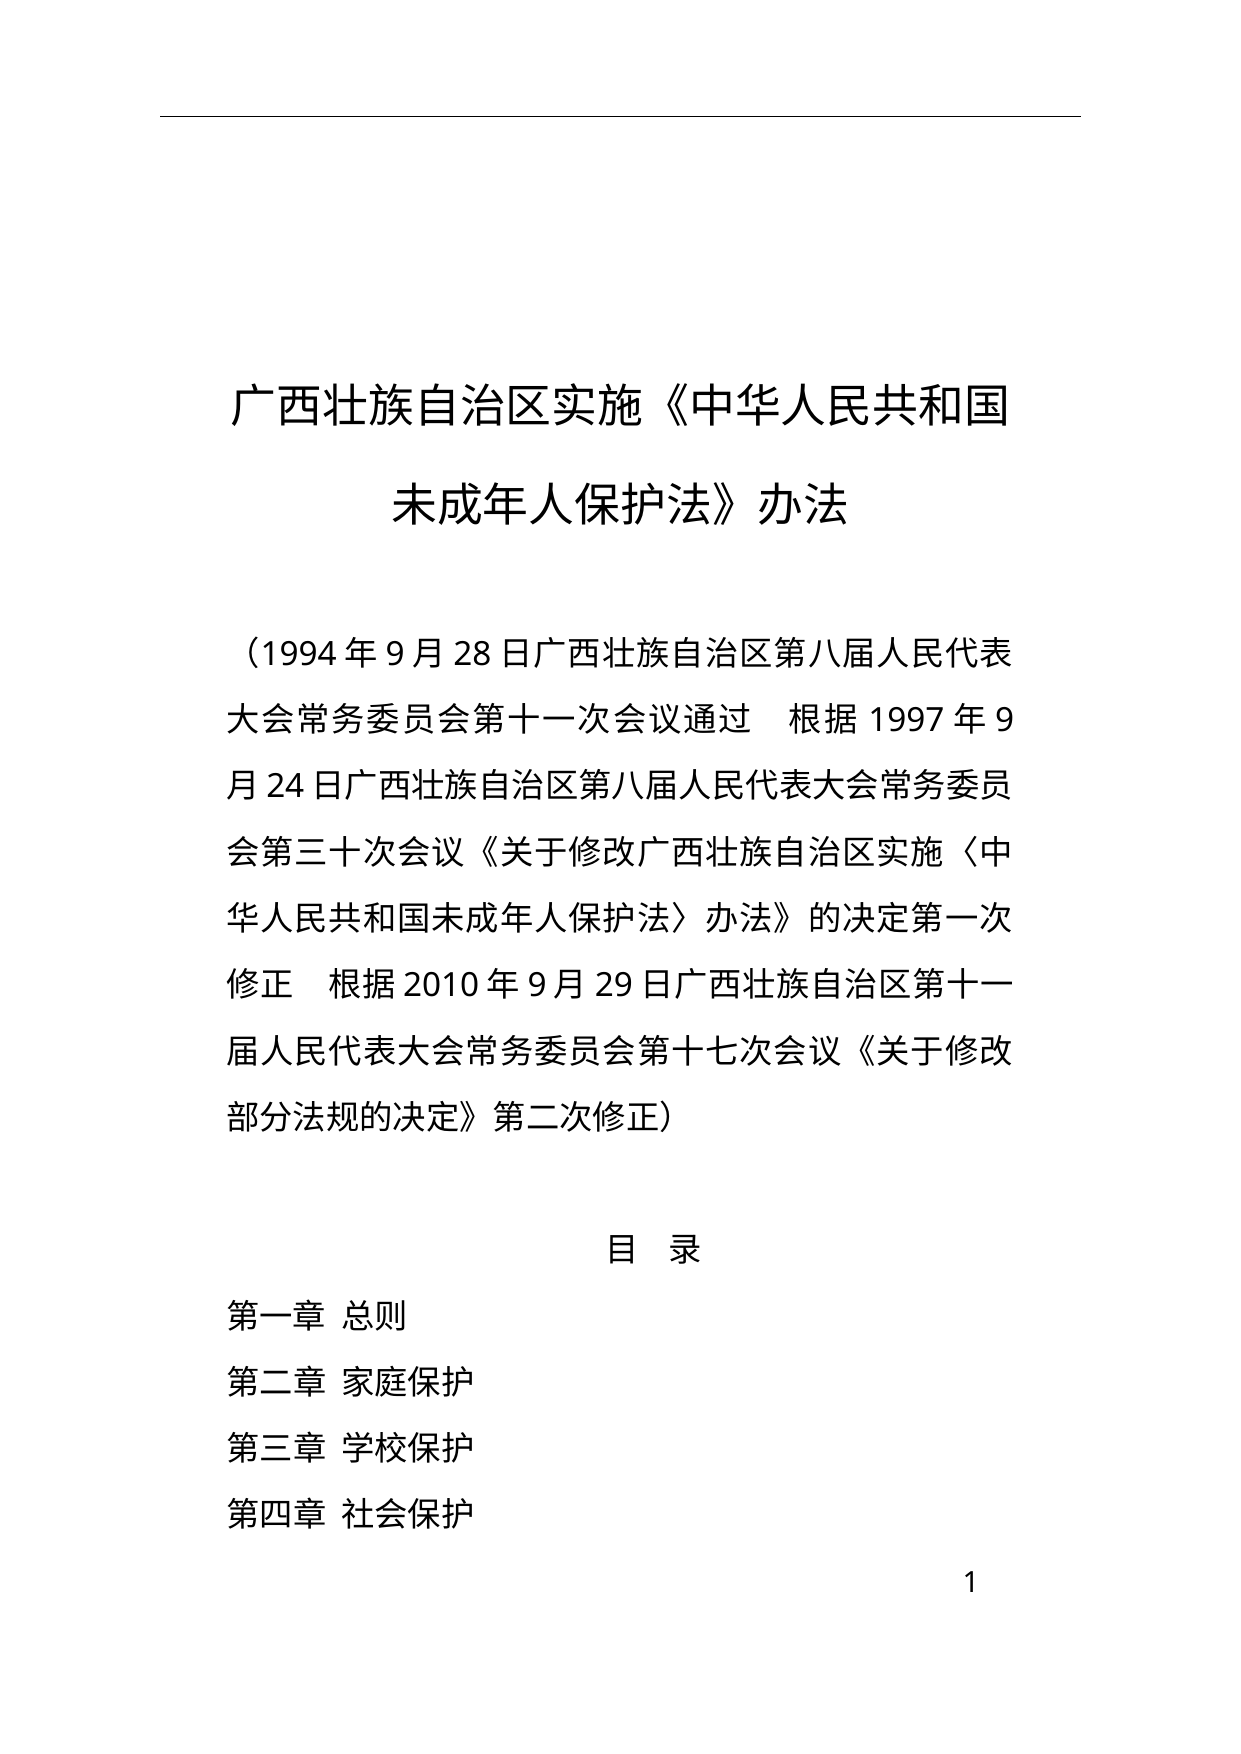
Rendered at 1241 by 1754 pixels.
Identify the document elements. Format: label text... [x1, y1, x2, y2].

text 未成年人保护法》办法 [159, 452, 1081, 552]
text 目 录 [226, 1214, 1081, 1280]
text 第四章 社会保护 [159, 1479, 1081, 1545]
text 第三章 学校保护 [159, 1413, 1081, 1479]
text 第二章 家庭保护 [159, 1347, 1081, 1413]
text 第一章 总则 [226, 1280, 1081, 1347]
text 广西壮族自治区实施《中华人民共和国 [159, 353, 1081, 452]
text （1994年9月28日广西壮族自治区第八届人民代表大会常务委员会第十一次会议通过 根据1997年9月24日广西壮族自治区第八届人民代表大会常务委员会第三十次会议《关于修改广西壮族自治区实施〈中华人民共和国未成年人保护法〉办法》的决定第一次修正 根据2010年9月29日广西壮族自治区第十一届人民代表大会常务委员会第十七次会议《关于修改部分法规的决定》第二次修正） [226, 618, 1014, 1148]
